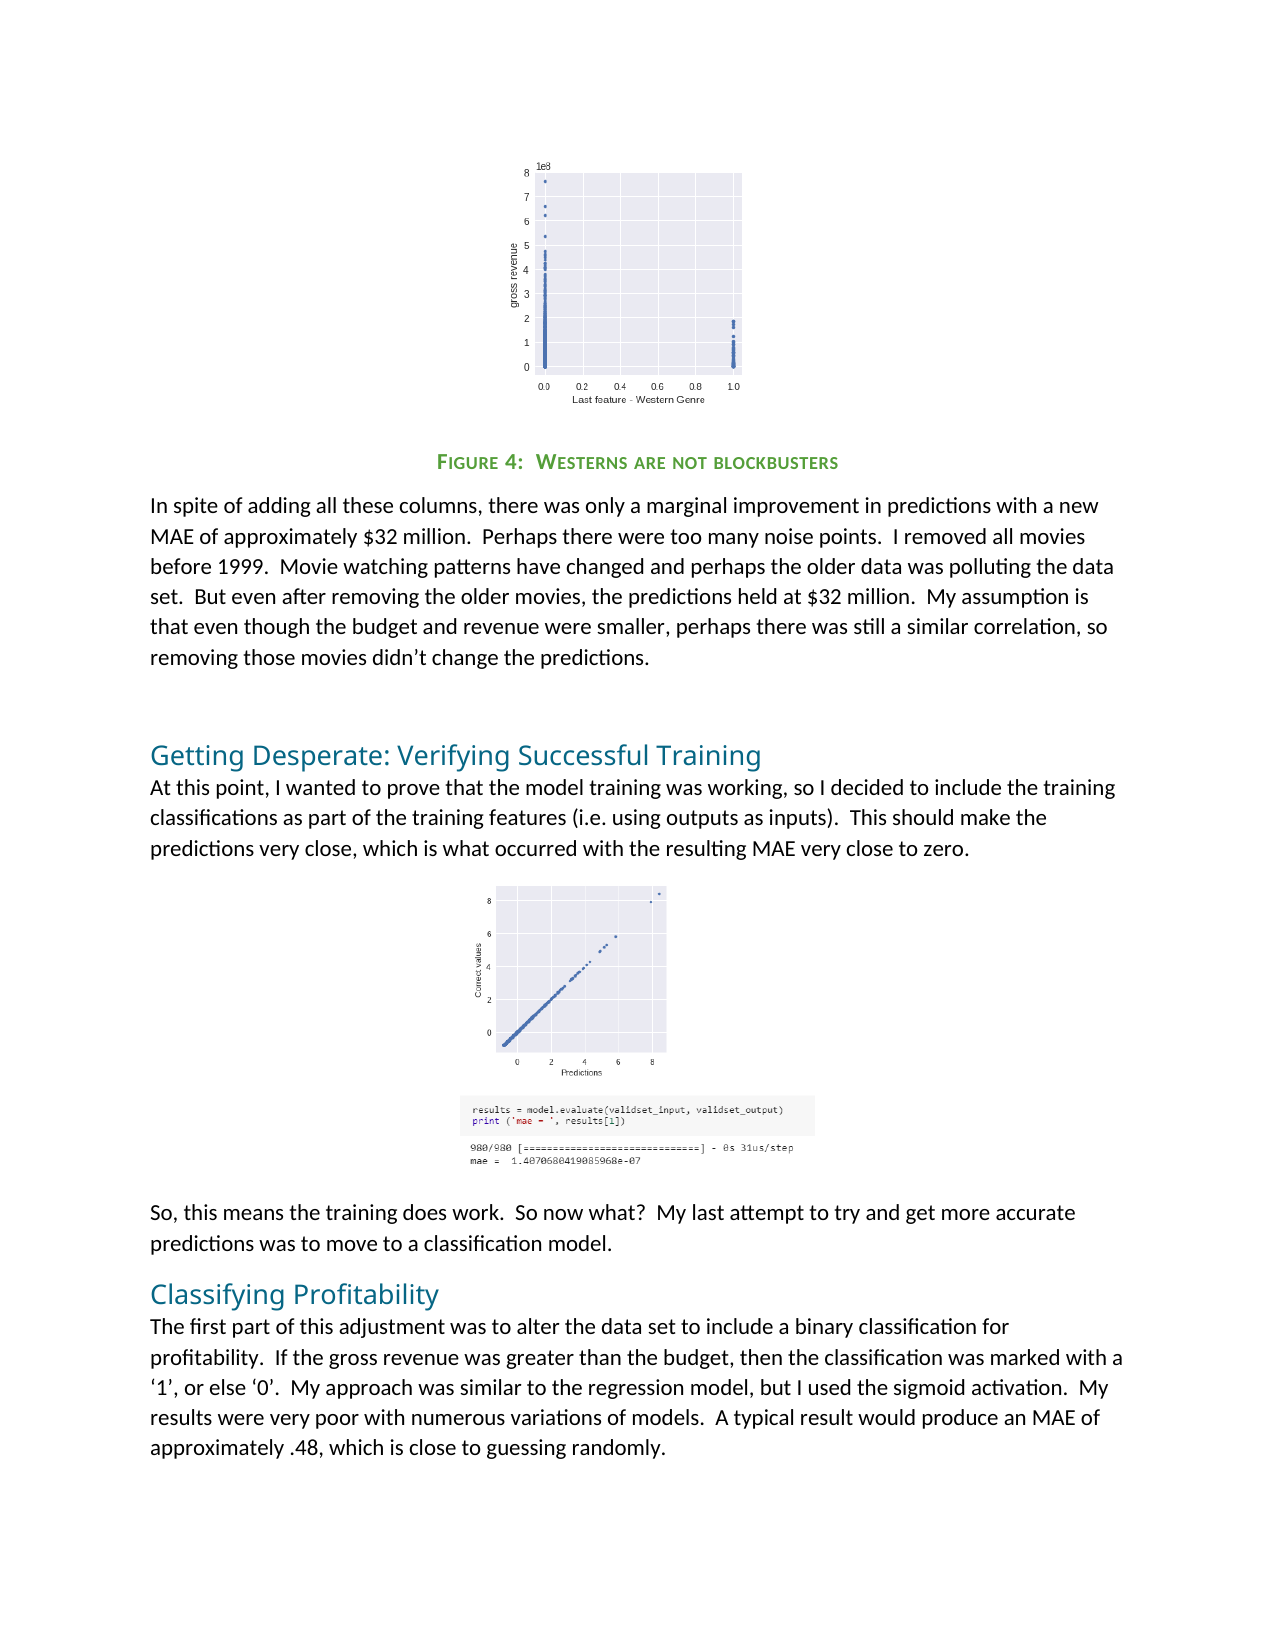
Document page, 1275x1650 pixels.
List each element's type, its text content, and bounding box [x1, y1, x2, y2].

picture [495, 150, 780, 429]
text In spite of adding all these columns, there was only a marginal improvement in predictions with a new MAE of approximately $32 million. Perhaps there were too many noise points. I removed all movies before 1999. Movie watching patterns have changed and perhaps the older data was polluting the data set. But even after removing the older movies, the predictions held at $32 million. My assumption is that even though the budget and revenue were smaller, perhaps there was still a similar correlation, so removing those movies didn’t change the predictions. [150, 492, 1125, 671]
text The first part of this adjustment was to alter the data set to include a binary classification for profitability. If the gross revenue was greater than the budget, then the classification was marked with a ‘1’, or else ‘0’. My approach was similar to the regression model, but I used the sigmoid activation. My results were very poor with numerous variations of models. A typical result would produce an MAE of approximately .48, which is close to guessing randomly. [150, 1312, 1125, 1461]
text Figure 4: Westerns are not blockbusters [150, 447, 1125, 475]
subtitle Classifying Profitability [150, 1276, 1125, 1312]
text At this point, I wanted to prove that the model training was working, so I decided to include the training classifications as part of the training features (i.e. using outputs as inputs). This should make the predictions very close, which is what occurred with the resulting MAE very close to zero. [150, 773, 1125, 862]
picture [460, 880, 815, 1180]
subtitle Getting Desperate: Verifying Successful Training [150, 736, 1125, 773]
text So, this means the training does work. So now what? My last attempt to try and get more accurate predictions was to move to a classification model. [150, 1198, 1125, 1257]
